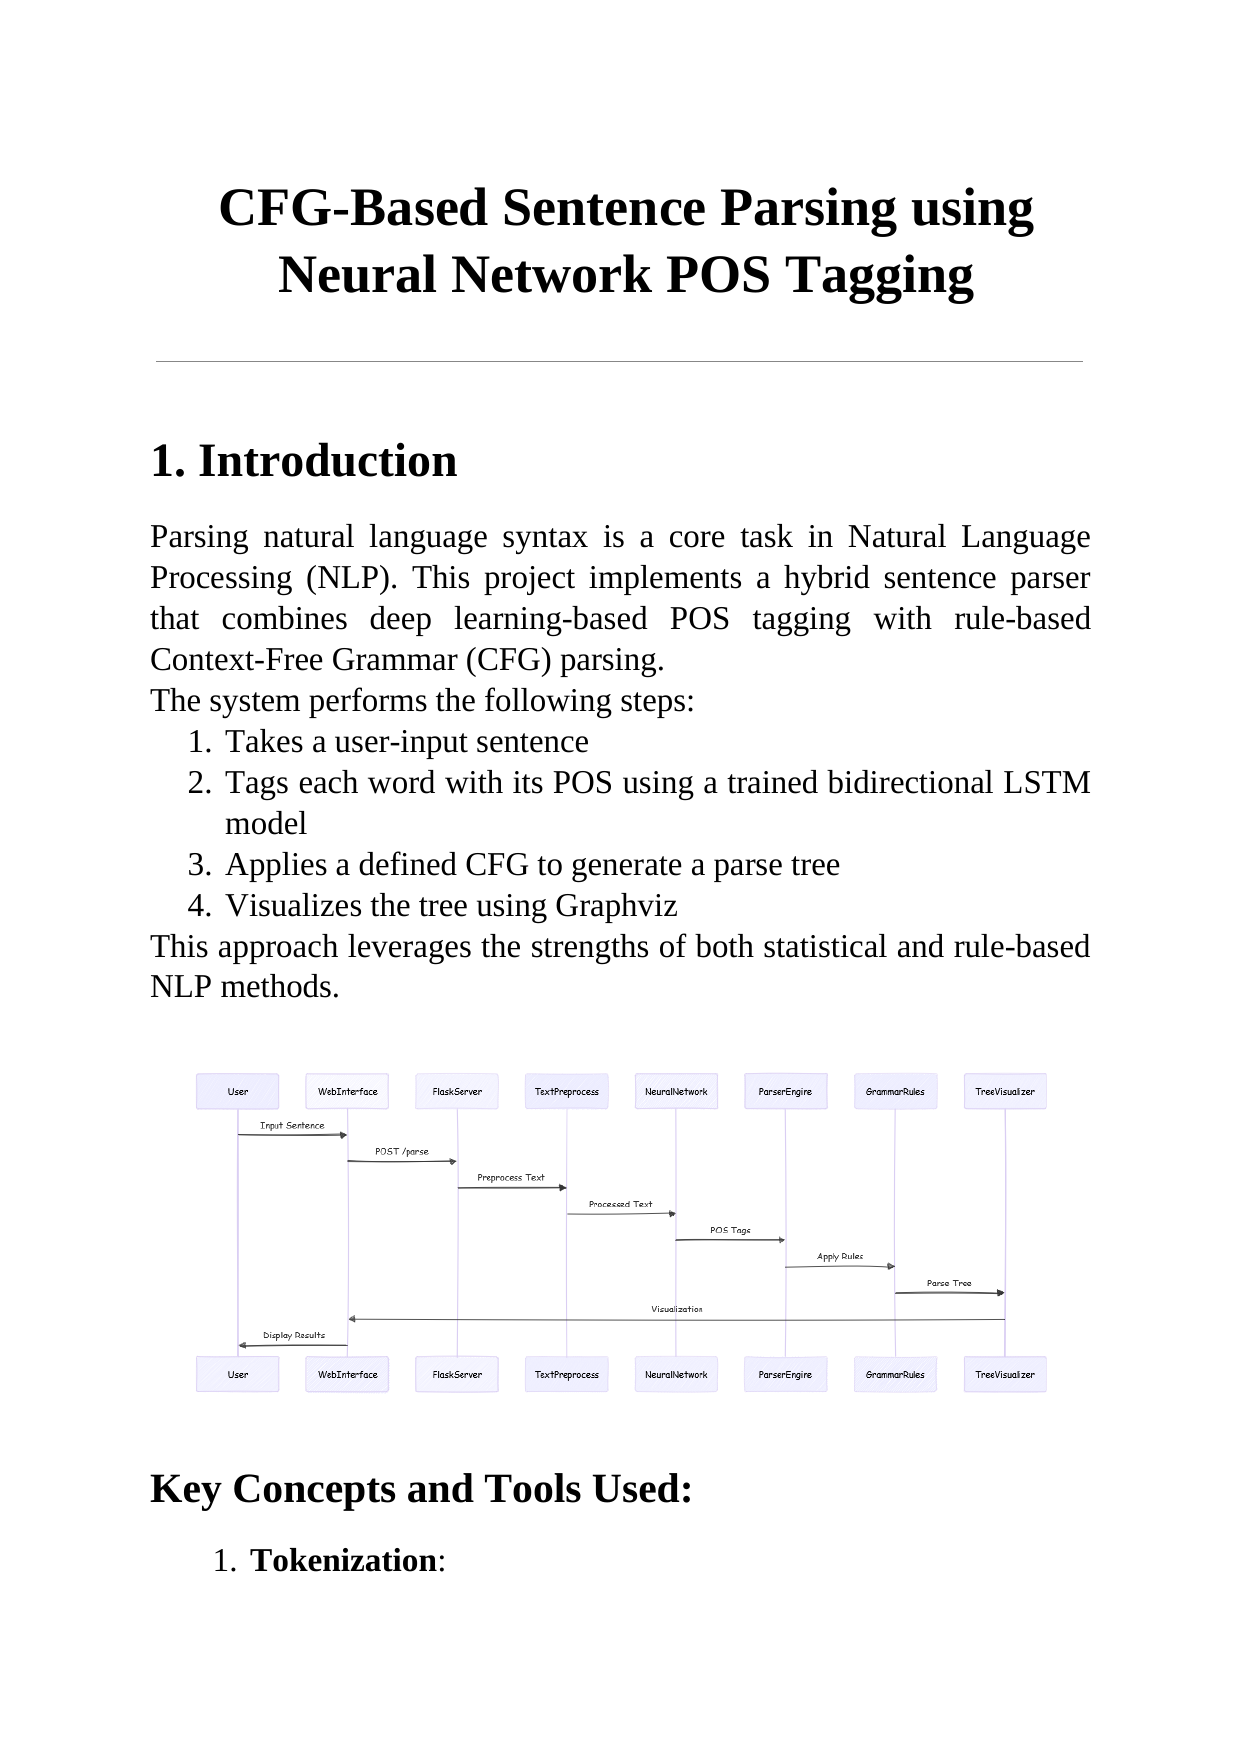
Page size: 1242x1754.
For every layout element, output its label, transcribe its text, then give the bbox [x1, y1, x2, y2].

list Tokenization: [212, 1541, 1153, 1579]
picture [169, 1048, 1073, 1433]
list Visualizes the tree using Graphviz [187, 885, 1092, 923]
text The system performs the following steps: [150, 680, 1092, 718]
list Takes a user-input sentence [187, 721, 1092, 759]
text Parsing natural language syntax is a core task in Natural Language Processing (NLP). This project implements a hybrid sentence parser that combines deep learning-based POS tagging with rule-based Context-Free Grammar (CFG) parsing. [150, 516, 1092, 678]
list Tags each word with its POS using a trained bidirectional LSTM model [187, 762, 1092, 841]
text CFG-Based Sentence Parsing using Neural Network POS Tagging [199, 175, 1055, 304]
text 1. Introduction [150, 432, 1155, 487]
text Key Concepts and Tools Used: [150, 1463, 1153, 1511]
list Applies a defined CFG to generate a parse tree [187, 844, 1092, 882]
text This approach leverages the strengths of both statistical and rule-based NLP methods. [150, 926, 1092, 1005]
